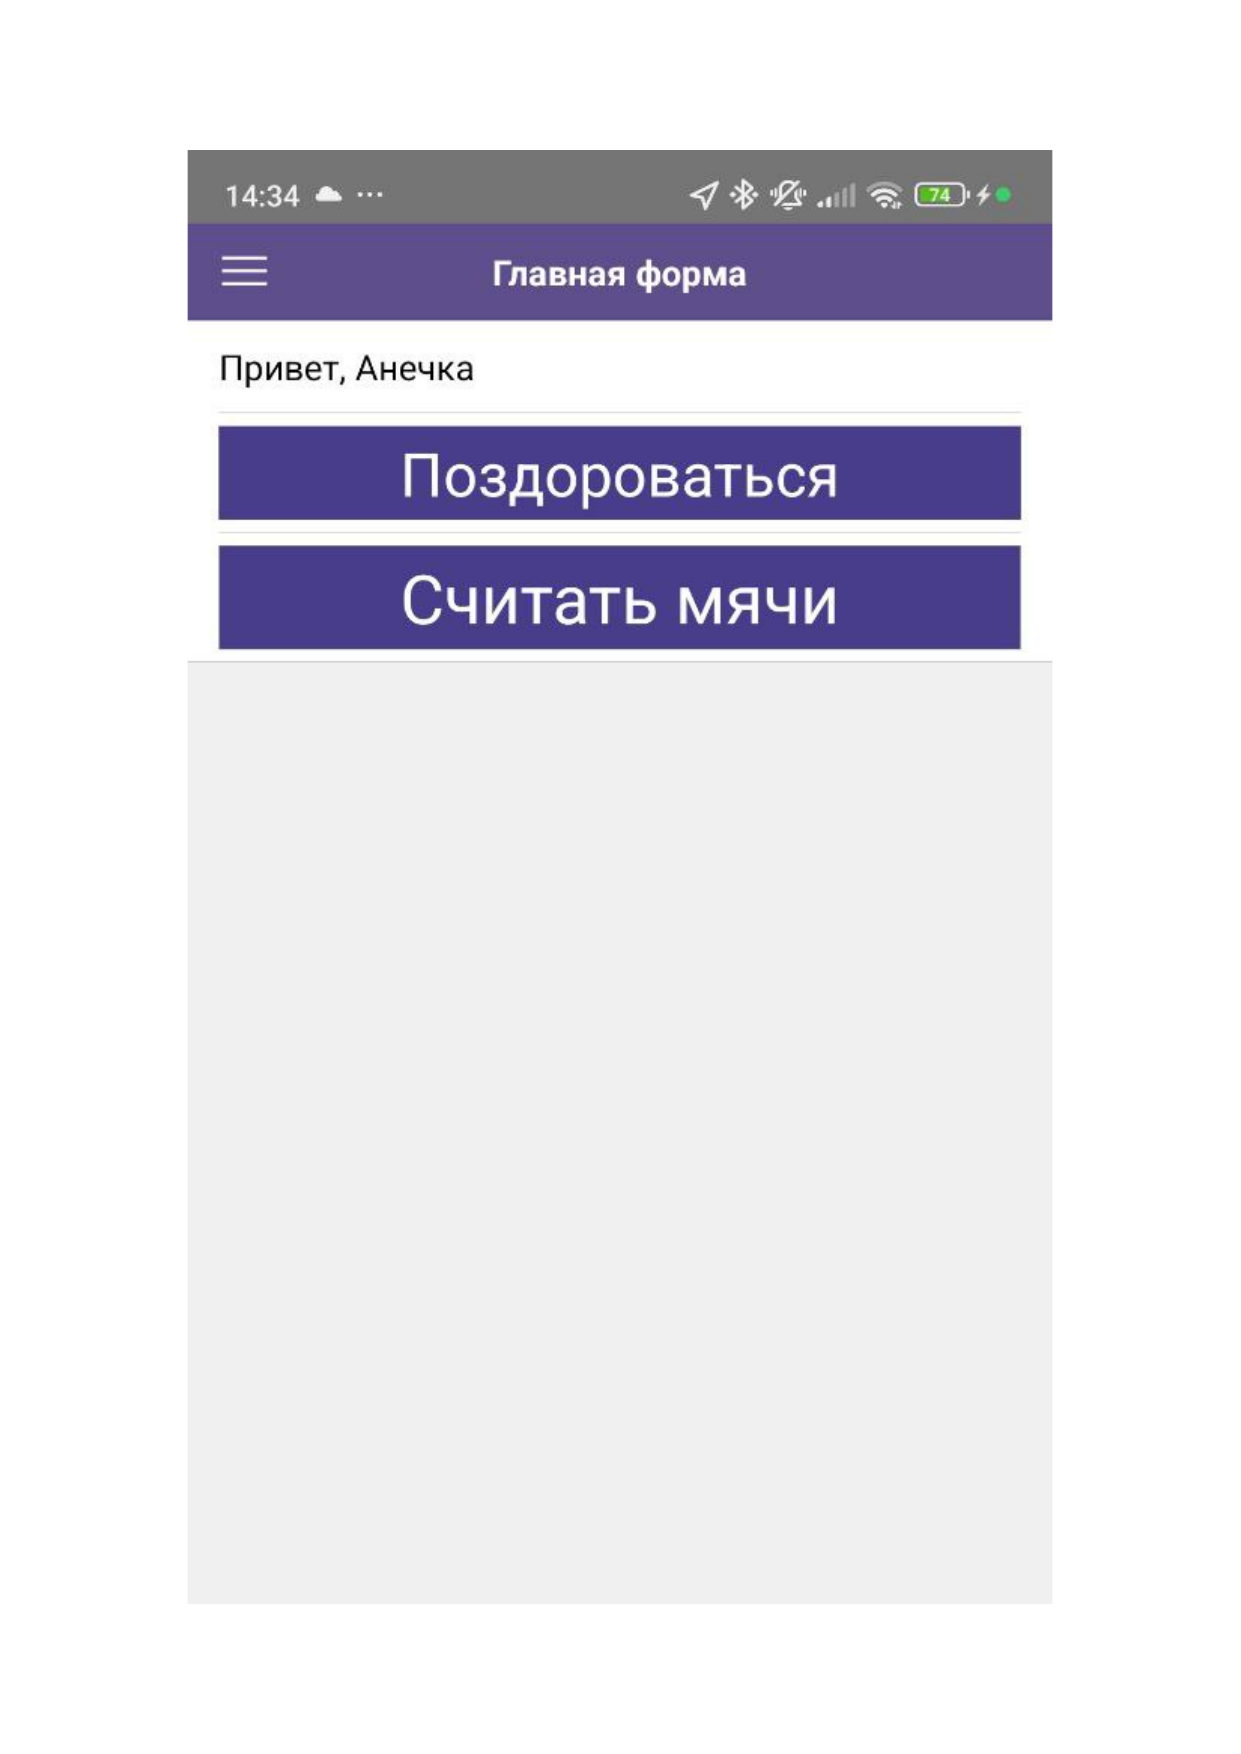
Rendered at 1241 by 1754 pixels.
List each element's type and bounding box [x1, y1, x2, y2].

picture [187, 150, 1053, 1604]
